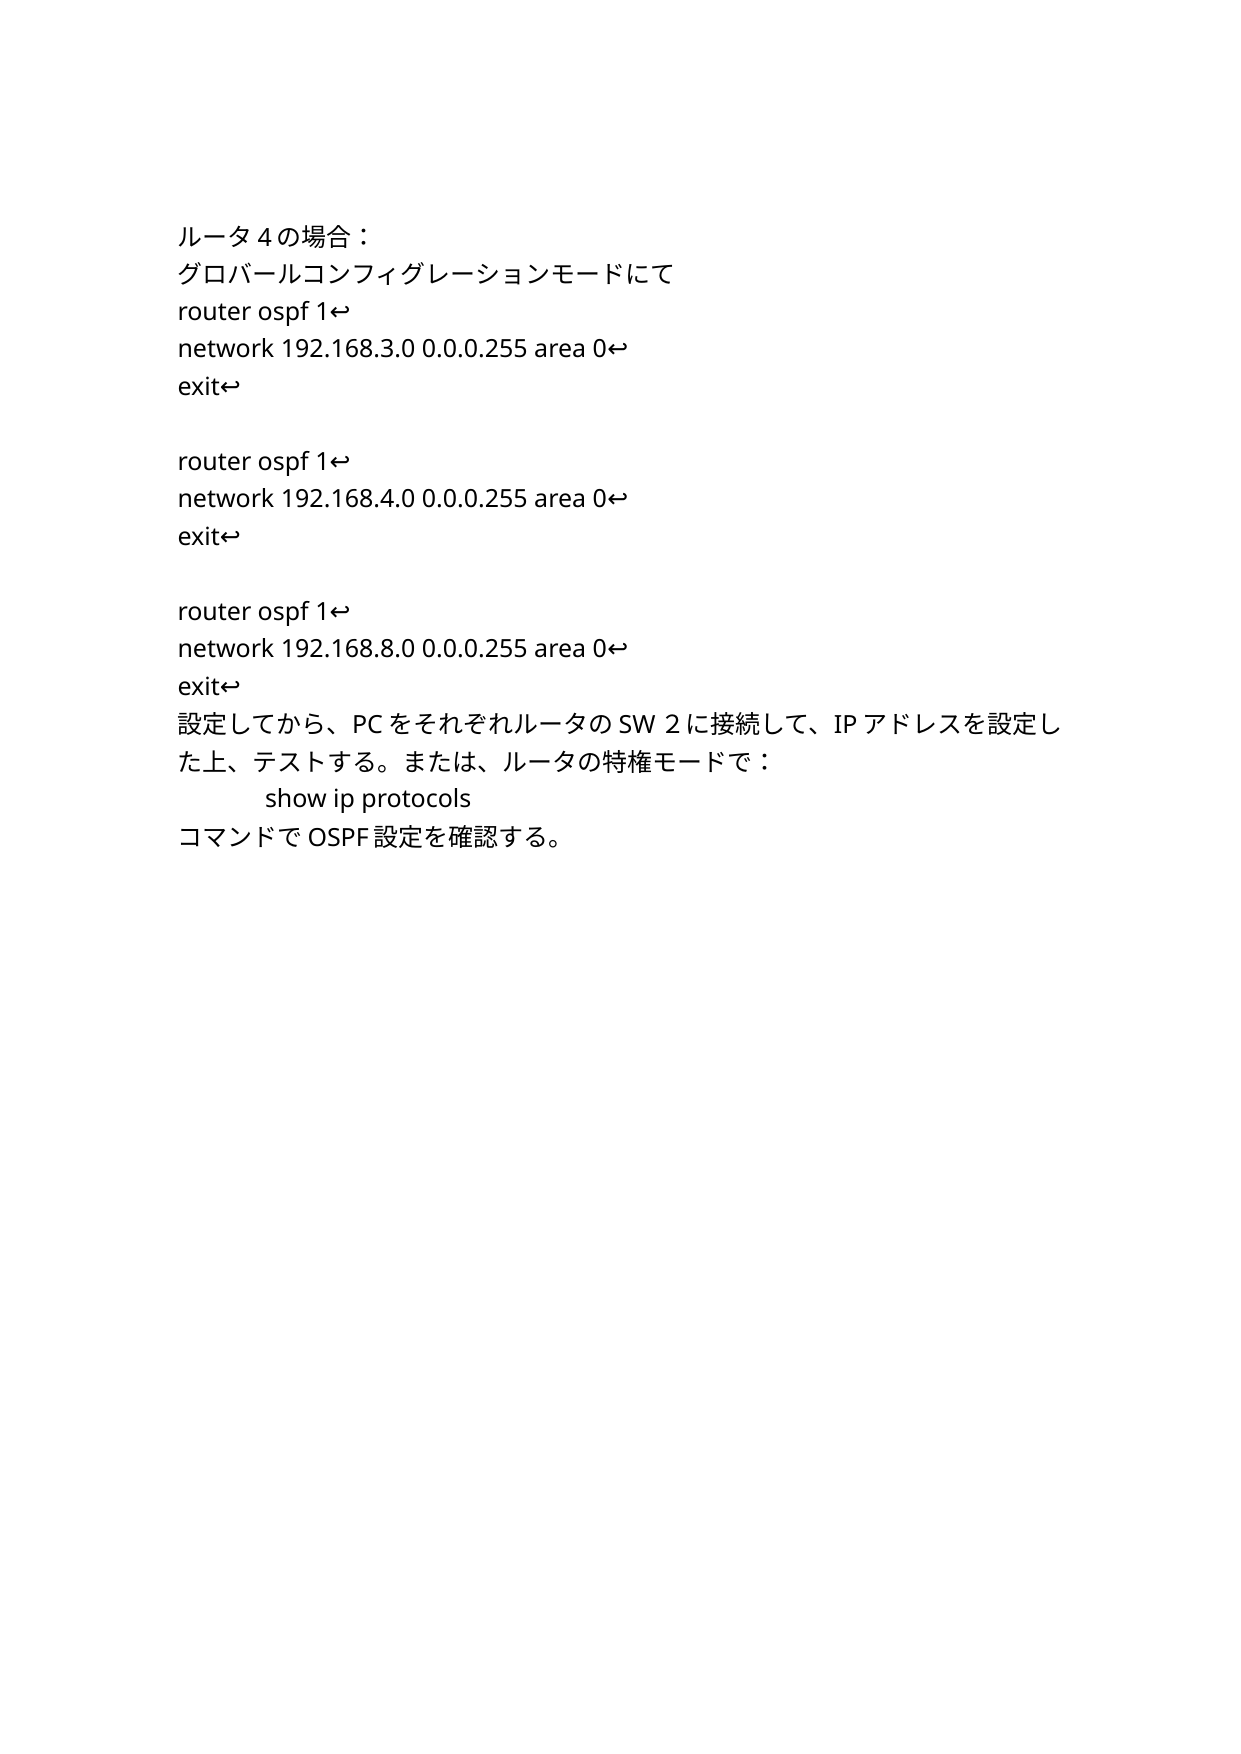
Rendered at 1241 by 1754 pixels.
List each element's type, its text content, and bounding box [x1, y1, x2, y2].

text 設定してから、PCをそれぞれルータのSW２に接続して、IPアドレスを設定した上、テストする。または、ルータの特権モードで： [177, 704, 1063, 779]
text network 192.168.3.0 0.0.0.255 area 0↩︎ [177, 329, 1063, 367]
text グロバールコンフィグレーションモードにて [177, 254, 1063, 292]
text router ospf 1↩︎ [177, 592, 1063, 629]
text exit↩︎ [177, 517, 1063, 554]
text exit↩︎ [177, 667, 1063, 704]
text network 192.168.8.0 0.0.0.255 area 0↩︎ [177, 629, 1063, 667]
text ルータ4の場合： [177, 217, 1063, 254]
text show ip protocols [177, 779, 1063, 817]
text router ospf 1↩︎ [177, 442, 1063, 479]
text network 192.168.4.0 0.0.0.255 area 0↩︎ [177, 479, 1063, 517]
text コマンドでOSPF設定を確認する。 [177, 817, 1063, 854]
text exit↩︎ [177, 367, 1063, 404]
text router ospf 1↩︎ [177, 292, 1063, 329]
